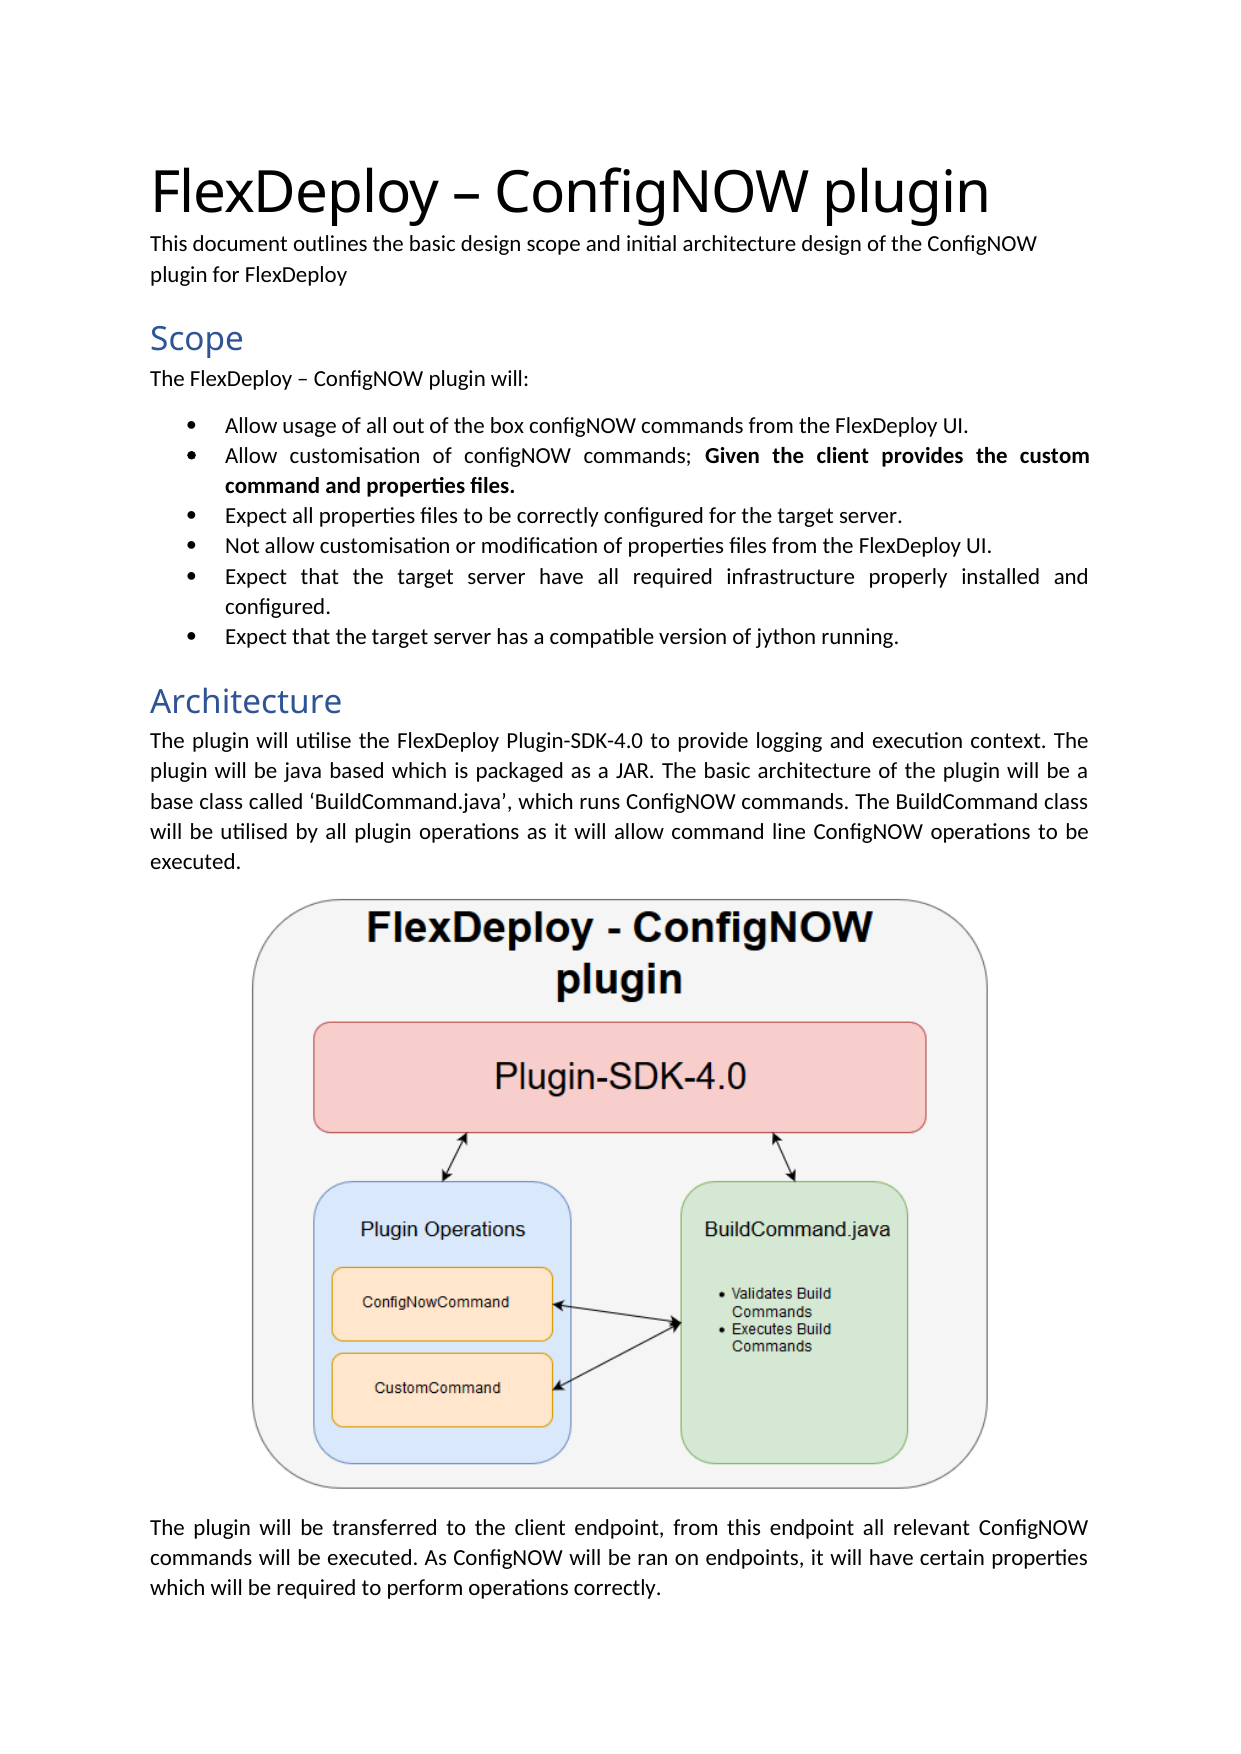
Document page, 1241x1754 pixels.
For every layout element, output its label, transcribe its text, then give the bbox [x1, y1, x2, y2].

title FlexDeploy – ConfigNOW plugin [150, 150, 1090, 229]
picture [246, 894, 994, 1495]
list Expect that the target server has a compatible version of jython running. [187, 622, 1090, 650]
list Allow customisation of configNOW commands; Given the client provides the custom command and properties files. [187, 441, 1090, 499]
list Expect all properties files to be correctly configured for the target server. [187, 501, 1090, 529]
text The plugin will utilise the FlexDeploy Plugin-SDK-4.0 to provide logging and execution context. The plugin will be java based which is packaged as a JAR. The basic architecture of the plugin will be a base class called ‘BuildCommand.java’, which runs ConfigNOW commands. The BuildCommand class will be utilised by all plugin operations as it will allow command line ConfigNOW operations to be executed. [150, 726, 1090, 875]
text The plugin will be transferred to the client endpoint, from this endpoint all relevant ConfigNOW commands will be executed. As ConfigNOW will be ran on endpoints, it will have certain properties which will be required to perform operations correctly. [150, 1513, 1090, 1602]
list Not allow customisation or modification of properties files from the FlexDeploy UI. [187, 532, 1090, 559]
subtitle Scope [150, 315, 1090, 360]
list Expect that the target server have all required infrastructure properly installed and configured. [187, 562, 1090, 620]
text The FlexDeploy – ConfigNOW plugin will: [150, 364, 1090, 392]
text This document outlines the basic design scope and initial architecture design of the ConfigNOW plugin for FlexDeploy [150, 229, 1090, 288]
subtitle Architecture [150, 677, 1090, 723]
list Allow usage of all out of the box configNOW commands from the FlexDeploy UI. [187, 411, 1090, 439]
